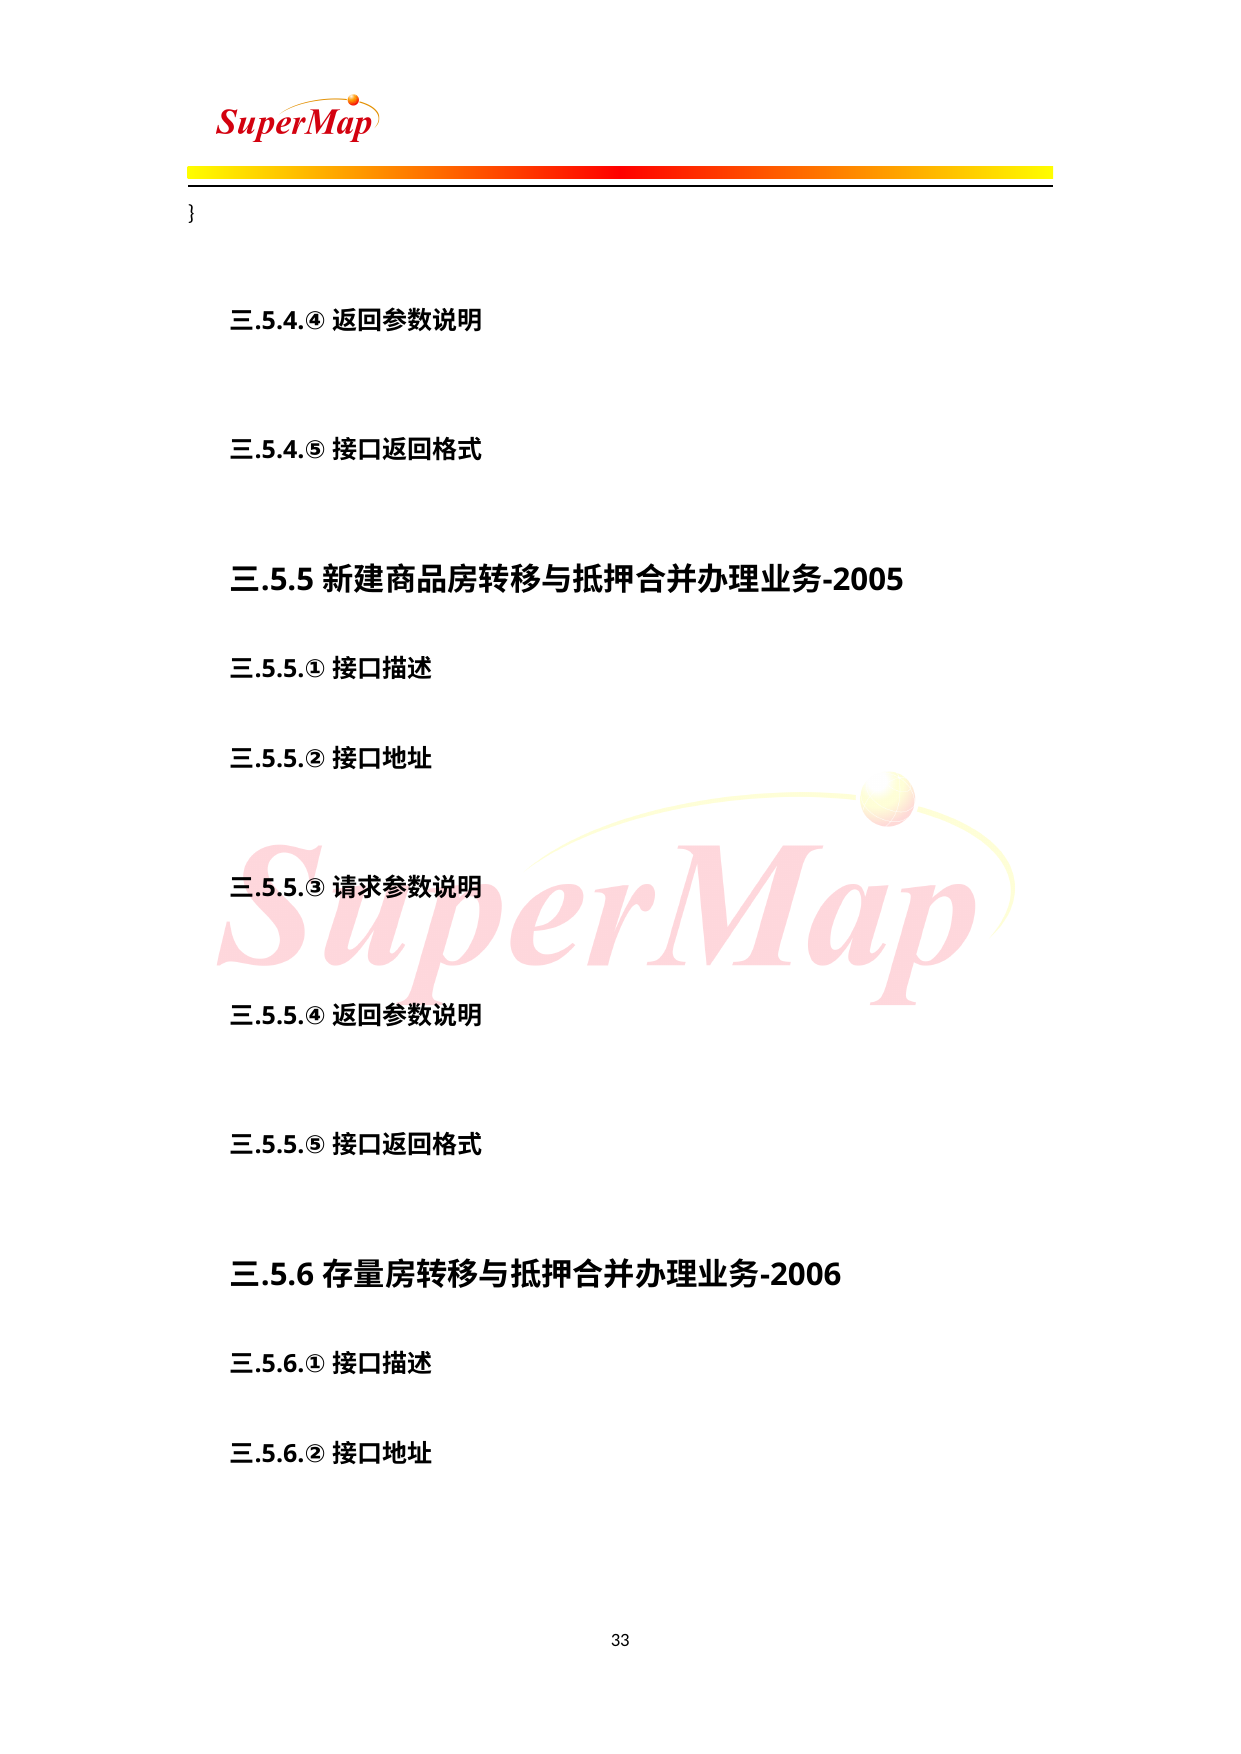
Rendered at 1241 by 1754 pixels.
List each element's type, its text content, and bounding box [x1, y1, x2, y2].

subtitle 返回参数说明 [187, 981, 1053, 1046]
subtitle 接口描述 [187, 1329, 1053, 1394]
subtitle 接口返回格式 [187, 415, 1053, 480]
subtitle 接口地址 [187, 724, 1053, 789]
subtitle 存量房转移与抵押合并办理业务-2006 [187, 1239, 1053, 1304]
picture [210, 86, 387, 153]
subtitle 接口地址 [187, 1419, 1053, 1484]
subtitle 返回参数说明 [187, 286, 1053, 351]
text } [187, 196, 1053, 229]
subtitle 接口描述 [187, 634, 1053, 699]
subtitle 接口返回格式 [187, 1110, 1053, 1175]
subtitle 新建商品房转移与抵押合并办理业务-2005 [187, 544, 1053, 609]
subtitle 请求参数说明 [187, 853, 1053, 918]
